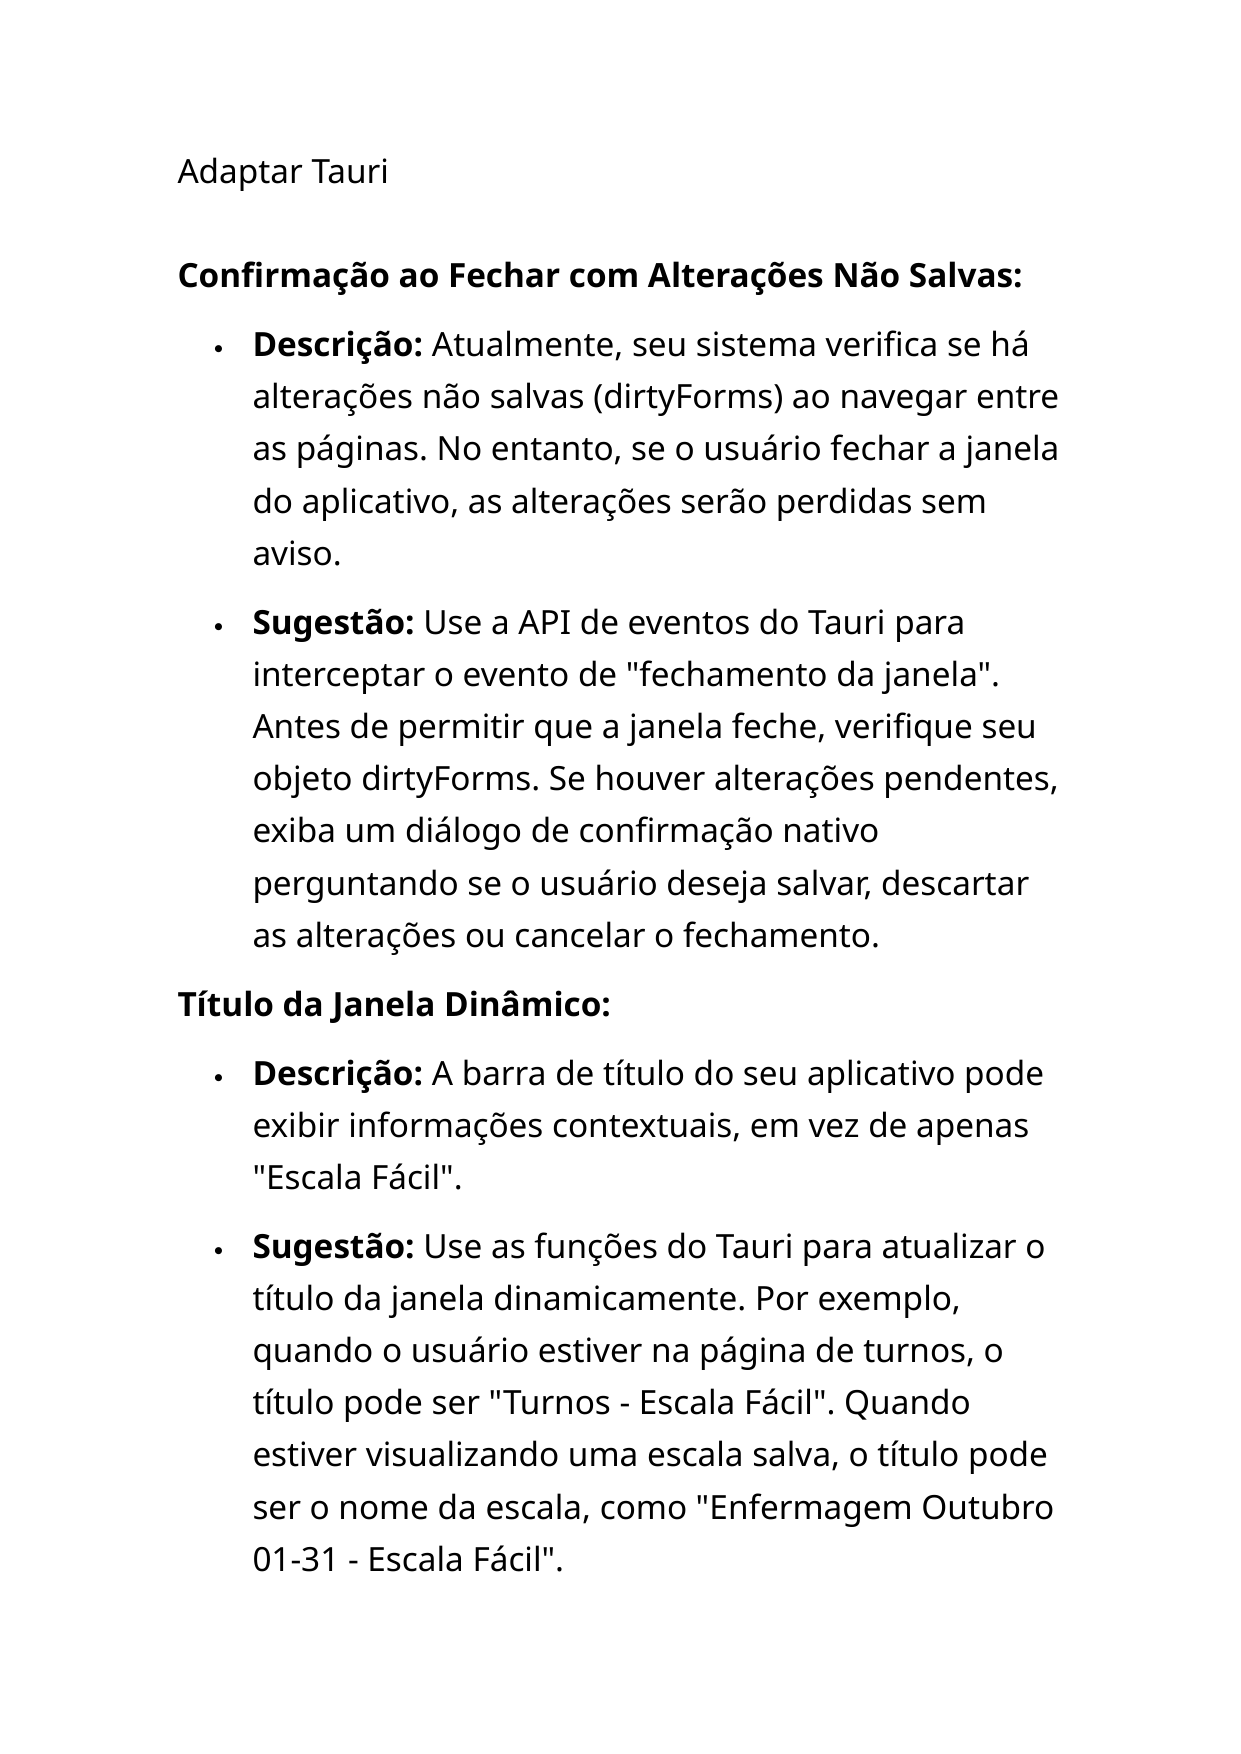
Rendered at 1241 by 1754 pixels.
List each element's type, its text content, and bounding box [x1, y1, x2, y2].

list Descrição: A barra de título do seu aplicativo pode exibir informações contextuais, em vez de apenas "Escala Fácil". [215, 1049, 1063, 1199]
list Sugestão: Use as funções do Tauri para atualizar o título da janela dinamicamente. Por exemplo, quando o usuário estiver na página de turnos, o título pode ser "Turnos - Escala Fácil". Quando estiver visualizando uma escala salva, o título pode ser o nome da escala, como "Enfermagem Outubro 01-31 - Escala Fácil". [215, 1222, 1063, 1581]
list Sugestão: Use a API de eventos do Tauri para interceptar o evento de "fechamento da janela". Antes de permitir que a janela feche, verifique seu objeto dirtyForms. Se houver alterações pendentes, exiba um diálogo de confirmação nativo perguntando se o usuário deseja salvar, descartar as alterações ou cancelar o fechamento. [215, 598, 1063, 957]
text Título da Janela Dinâmico: [177, 980, 1063, 1026]
text Adaptar Tauri Confirmação ao Fechar com Alterações Não Salvas: [177, 148, 1063, 297]
list Descrição: Atualmente, seu sistema verifica se há alterações não salvas (dirtyForms) ao navegar entre as páginas. No entanto, se o usuário fechar a janela do aplicativo, as alterações serão perdidas sem aviso. [215, 321, 1063, 575]
